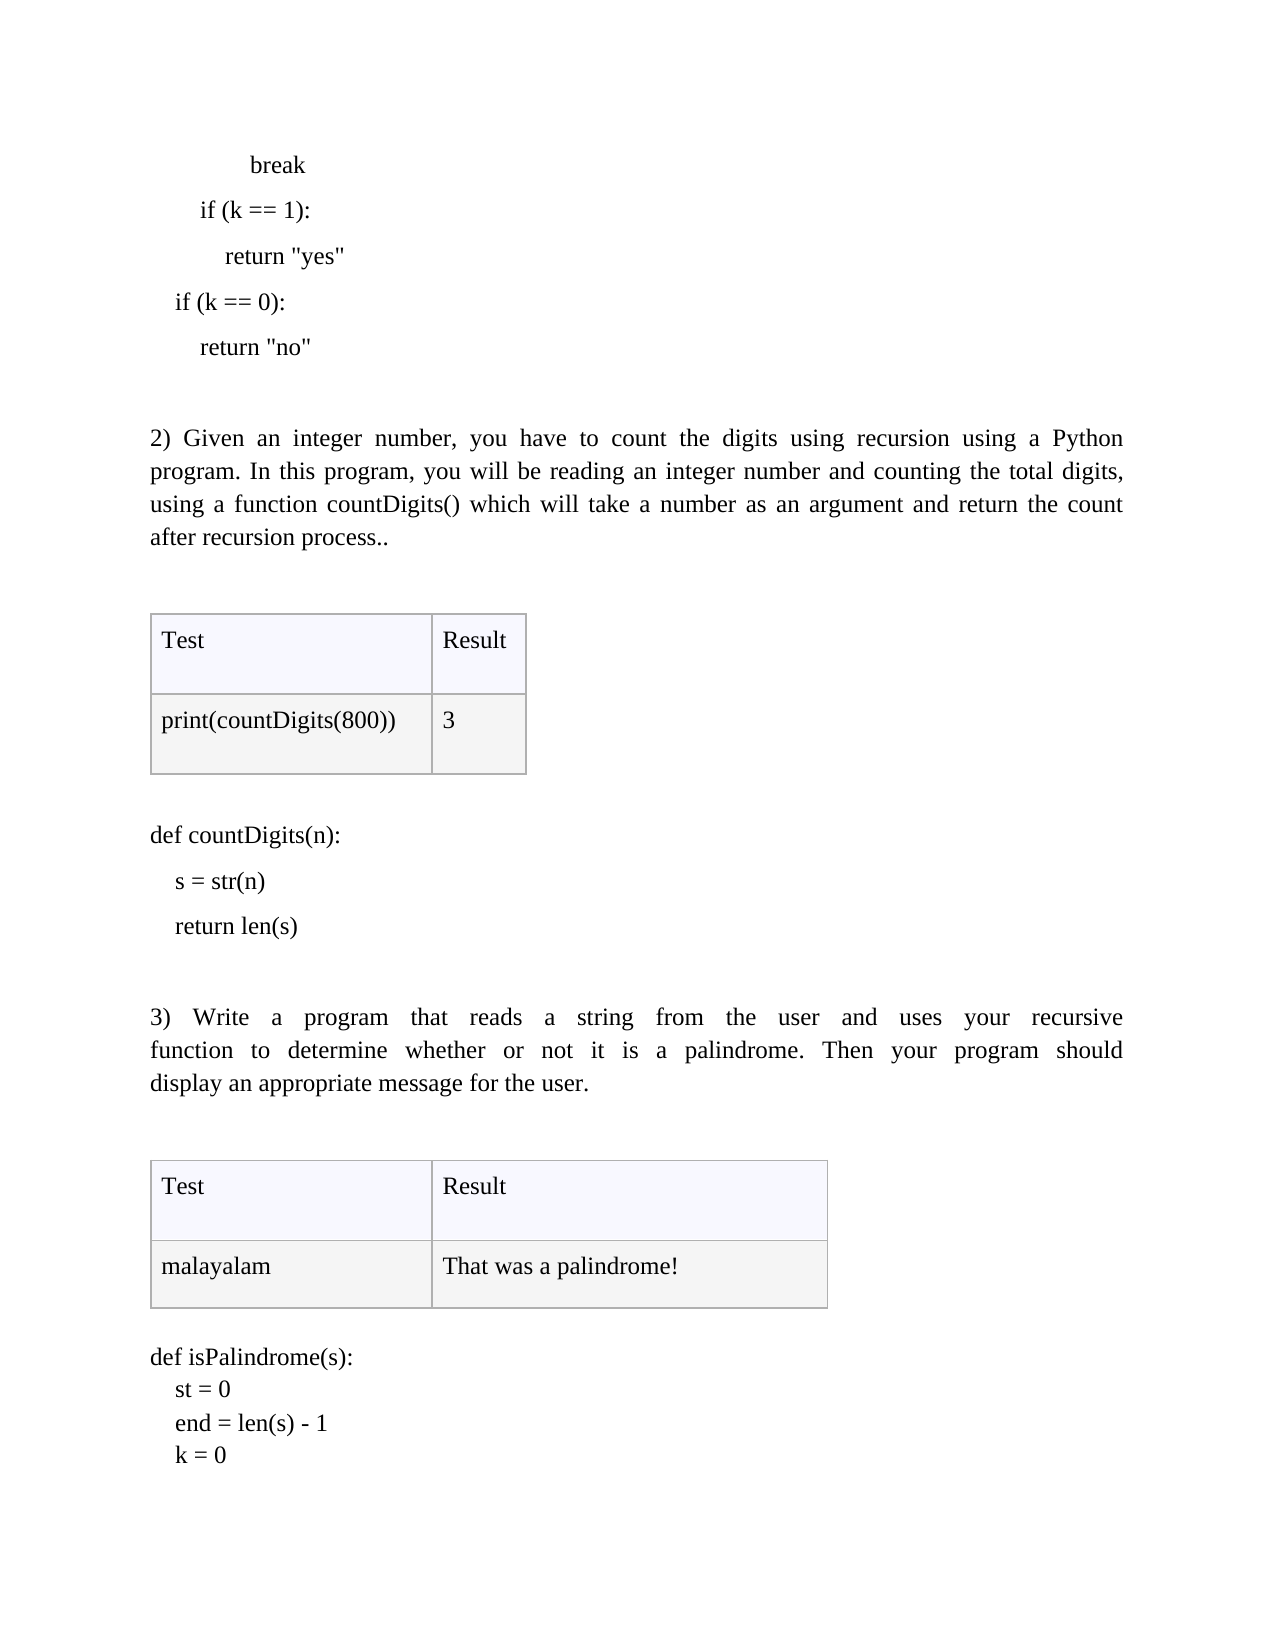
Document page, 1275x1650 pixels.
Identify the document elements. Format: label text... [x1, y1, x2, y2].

text end = len(s) - 1 [150, 1408, 1125, 1436]
text return "no" [150, 332, 1125, 361]
text st = 0 [150, 1374, 1125, 1403]
text return len(s) [150, 911, 1125, 940]
text if (k == 1): [150, 196, 1125, 224]
text s = str(n) [150, 866, 1125, 894]
table_header Test [152, 1161, 431, 1239]
text def isPalindrome(s): [150, 1342, 1125, 1370]
text def countDigits(n): [150, 820, 1125, 849]
table_header Test [152, 615, 431, 693]
table_cell That was a palindrome! [433, 1241, 827, 1307]
table_header Result [433, 1161, 827, 1239]
text break [150, 150, 1125, 179]
text 2) Given an integer number, you have to count the digits using recursion using a Python program. In this program, you will be reading an integer number and counting the total digits, using a function countDigits() which will take a number as an argument and return the count after recursion process.. [150, 423, 1125, 551]
text if (k == 0): [150, 287, 1125, 315]
text return "yes" [150, 241, 1125, 270]
table_cell malayalam [152, 1241, 431, 1307]
table_header Result [433, 615, 525, 693]
text 3) Write a program that reads a string from the user and uses your recursive function to determine whether or not it is a palindrome. Then your program should display an appropriate message for the user. [150, 1002, 1125, 1097]
table_cell 3 [433, 695, 525, 773]
table_cell print(countDigits(800)) [152, 695, 431, 773]
text k = 0 [150, 1441, 1125, 1469]
